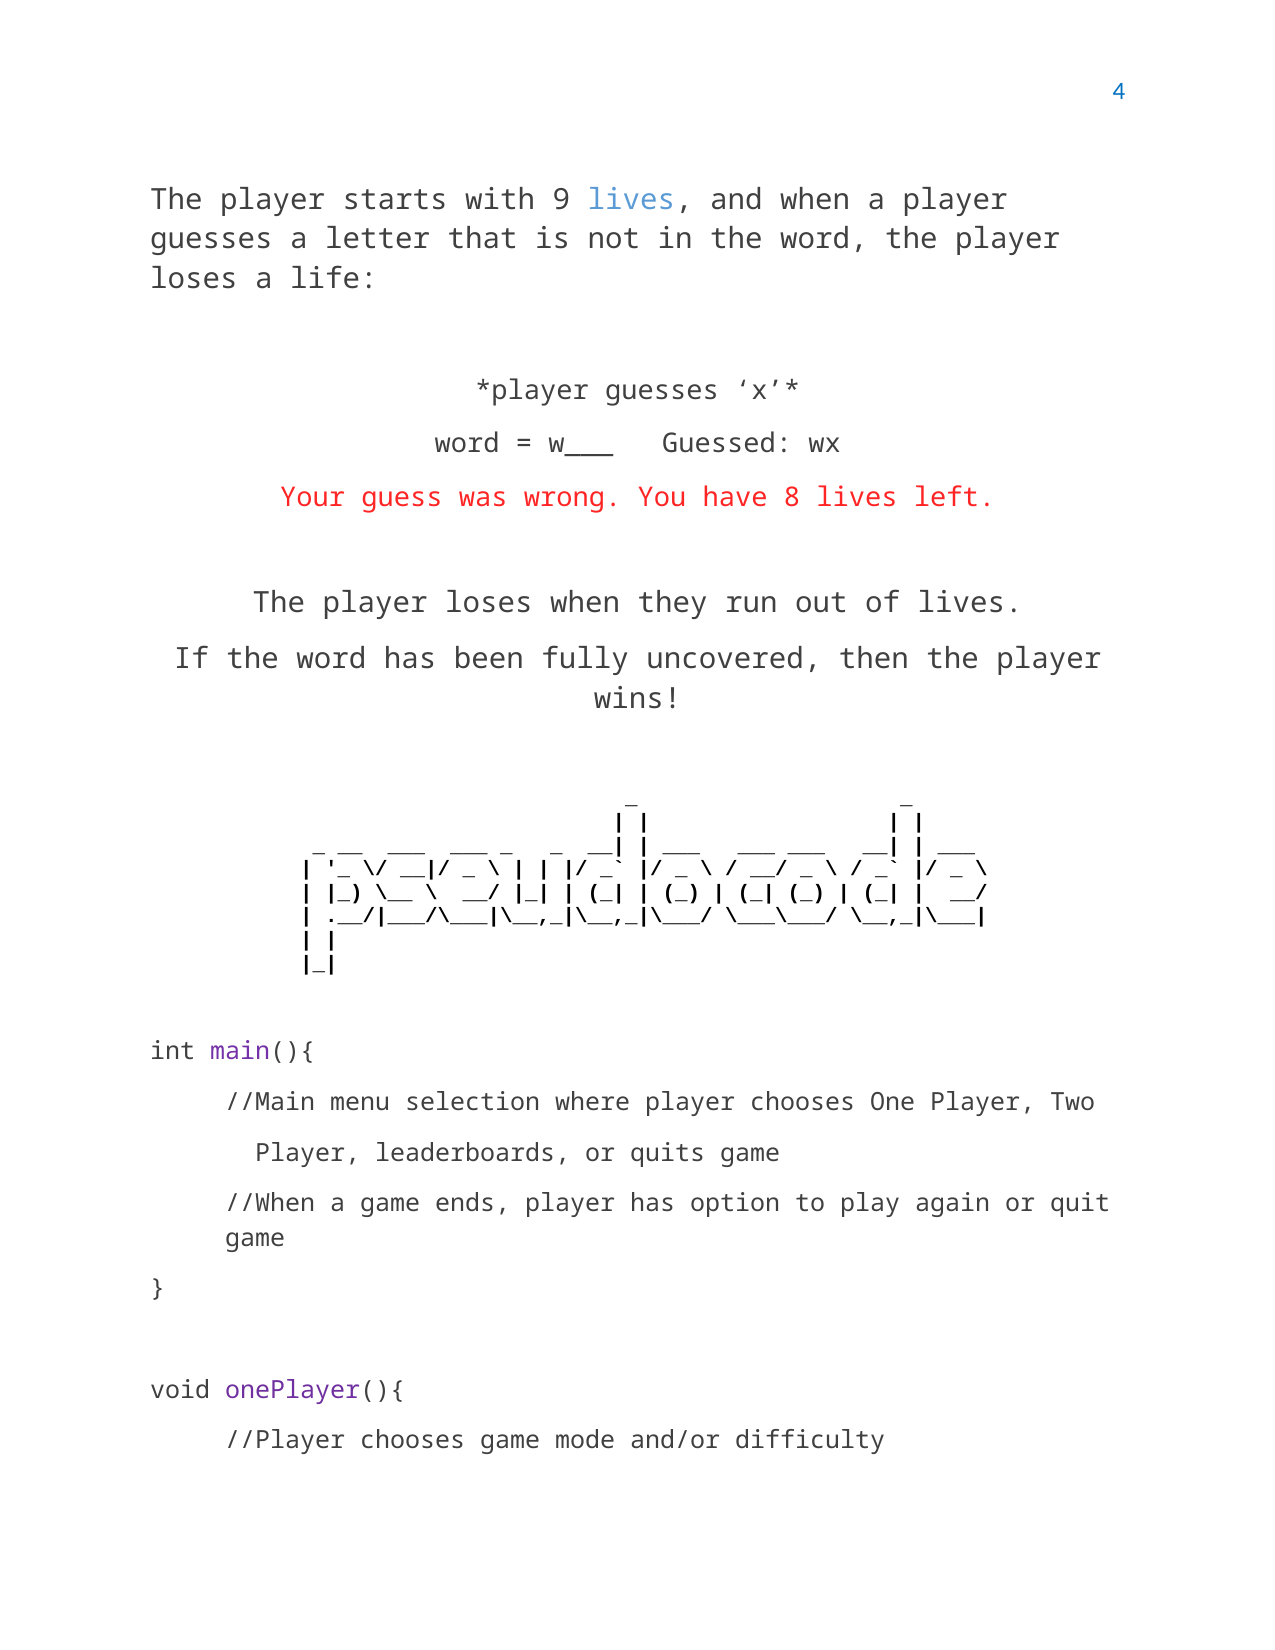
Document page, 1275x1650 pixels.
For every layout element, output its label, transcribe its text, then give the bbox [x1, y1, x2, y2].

text | .__/|___/\___|\__,_|\__,_|\___/ \___\___/ \__,_|\___| [150, 906, 1125, 929]
text } [150, 1270, 1125, 1304]
text The player starts with 9 lives, and when a player guesses a letter that is not in the word, the player loses a life: [150, 178, 1125, 297]
text | | [150, 929, 1125, 953]
text //Player chooses game mode and/or difficulty [150, 1422, 1125, 1456]
text int main(){ [150, 1033, 1125, 1067]
text The player loses when they run out of lives. [150, 581, 1125, 621]
text void onePlayer(){ [150, 1371, 1125, 1405]
text | |_) \__ \ __/ |_| | (_| | (_) | (_| (_) | (_| | __/ [150, 882, 1125, 906]
text *player guesses ‘x’* [150, 370, 1125, 407]
text Your guess was wrong. You have 8 lives left. [150, 477, 1125, 514]
text Player, leaderboards, or quits game [225, 1134, 1125, 1168]
text If the word has been fully uncovered, then the player wins! [150, 638, 1125, 717]
text _ __ ___ ___ _ _ __| | ___ ___ ___ __| | ___ [150, 834, 1125, 858]
text |_| [150, 953, 1125, 976]
text word = w___ Guessed: wx [150, 424, 1125, 461]
text //When a game ends, player has option to play again or quit game [225, 1185, 1125, 1253]
text //Main menu selection where player chooses One Player, Two [225, 1084, 1125, 1118]
text | | | | [150, 811, 1125, 834]
text _ _ [150, 787, 1125, 811]
text | '_ \/ __|/ _ \ | | |/ _` |/ _ \ / __/ _ \ / _` |/ _ \ [150, 858, 1125, 882]
